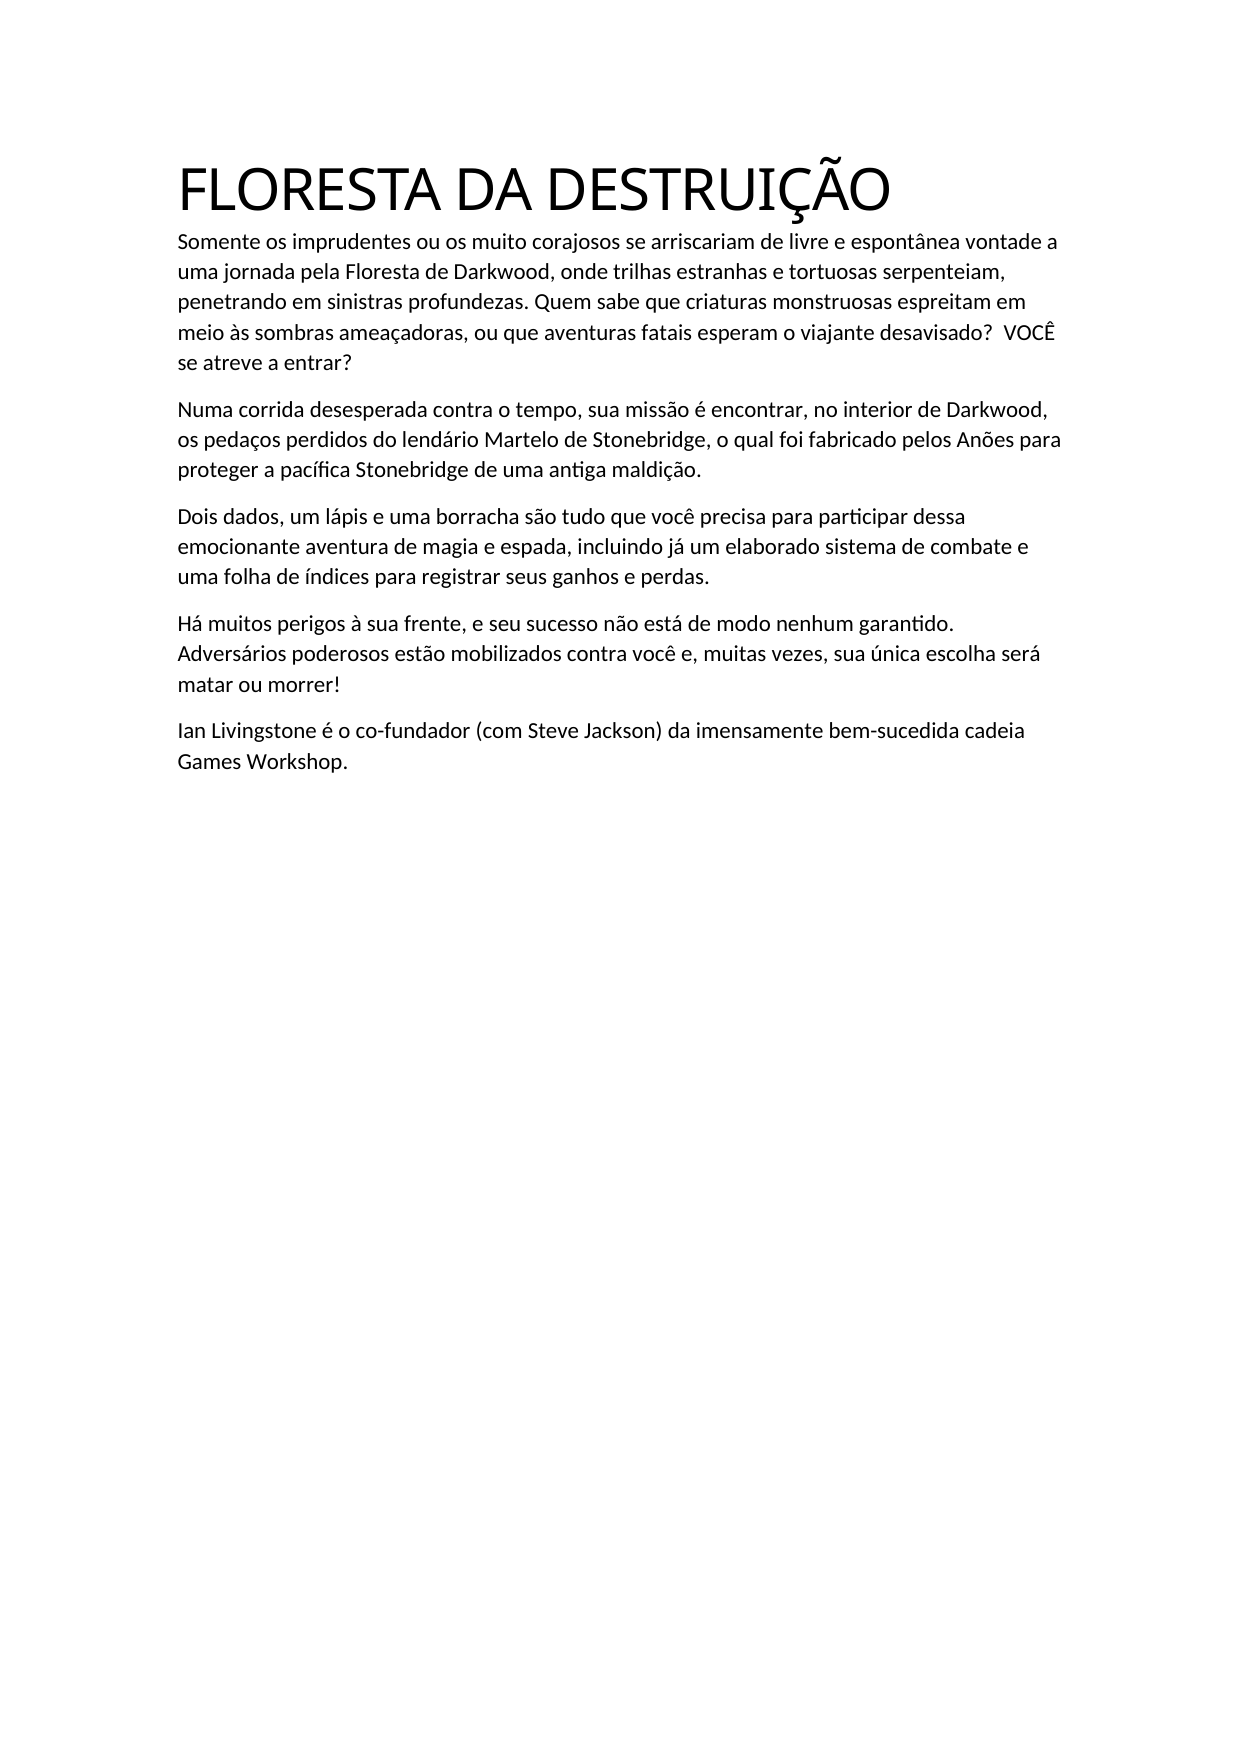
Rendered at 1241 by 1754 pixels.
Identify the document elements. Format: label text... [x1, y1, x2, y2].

text Numa corrida desesperada contra o tempo, sua missão é encontrar, no interior de Darkwood, os pedaços perdidos do lendário Martelo de Stonebridge, o qual foi fabricado pelos Anões para proteger a pacífica Stonebridge de uma antiga maldição. [177, 395, 1063, 483]
text Somente os imprudentes ou os muito corajosos se arriscariam de livre e espontânea vontade a uma jornada pela Floresta de Darkwood, onde trilhas estranhas e tortuosas serpenteiam, penetrando em sinistras profundezas. Quem sabe que criaturas monstruosas espreitam em meio às sombras ameaçadoras, ou que aventuras fatais esperam o viajante desavisado? VOCÊ se atreve a entrar? [177, 227, 1063, 376]
title FLORESTA DA DESTRUIÇÃO [177, 148, 1063, 227]
text Há muitos perigos à sua frente, e seu sucesso não está de modo nenhum garantido. Adversários poderosos estão mobilizados contra você e, muitas vezes, sua única escolha será matar ou morrer! [177, 609, 1063, 698]
text Dois dados, um lápis e uma borracha são tudo que você precisa para participar dessa emocionante aventura de magia e espada, incluindo já um elaborado sistema de combate e uma folha de índices para registrar seus ganhos e perdas. [177, 502, 1063, 591]
text Ian Livingstone é o co-fundador (com Steve Jackson) da imensamente bem-sucedida cadeia Games Workshop. [177, 717, 1063, 775]
